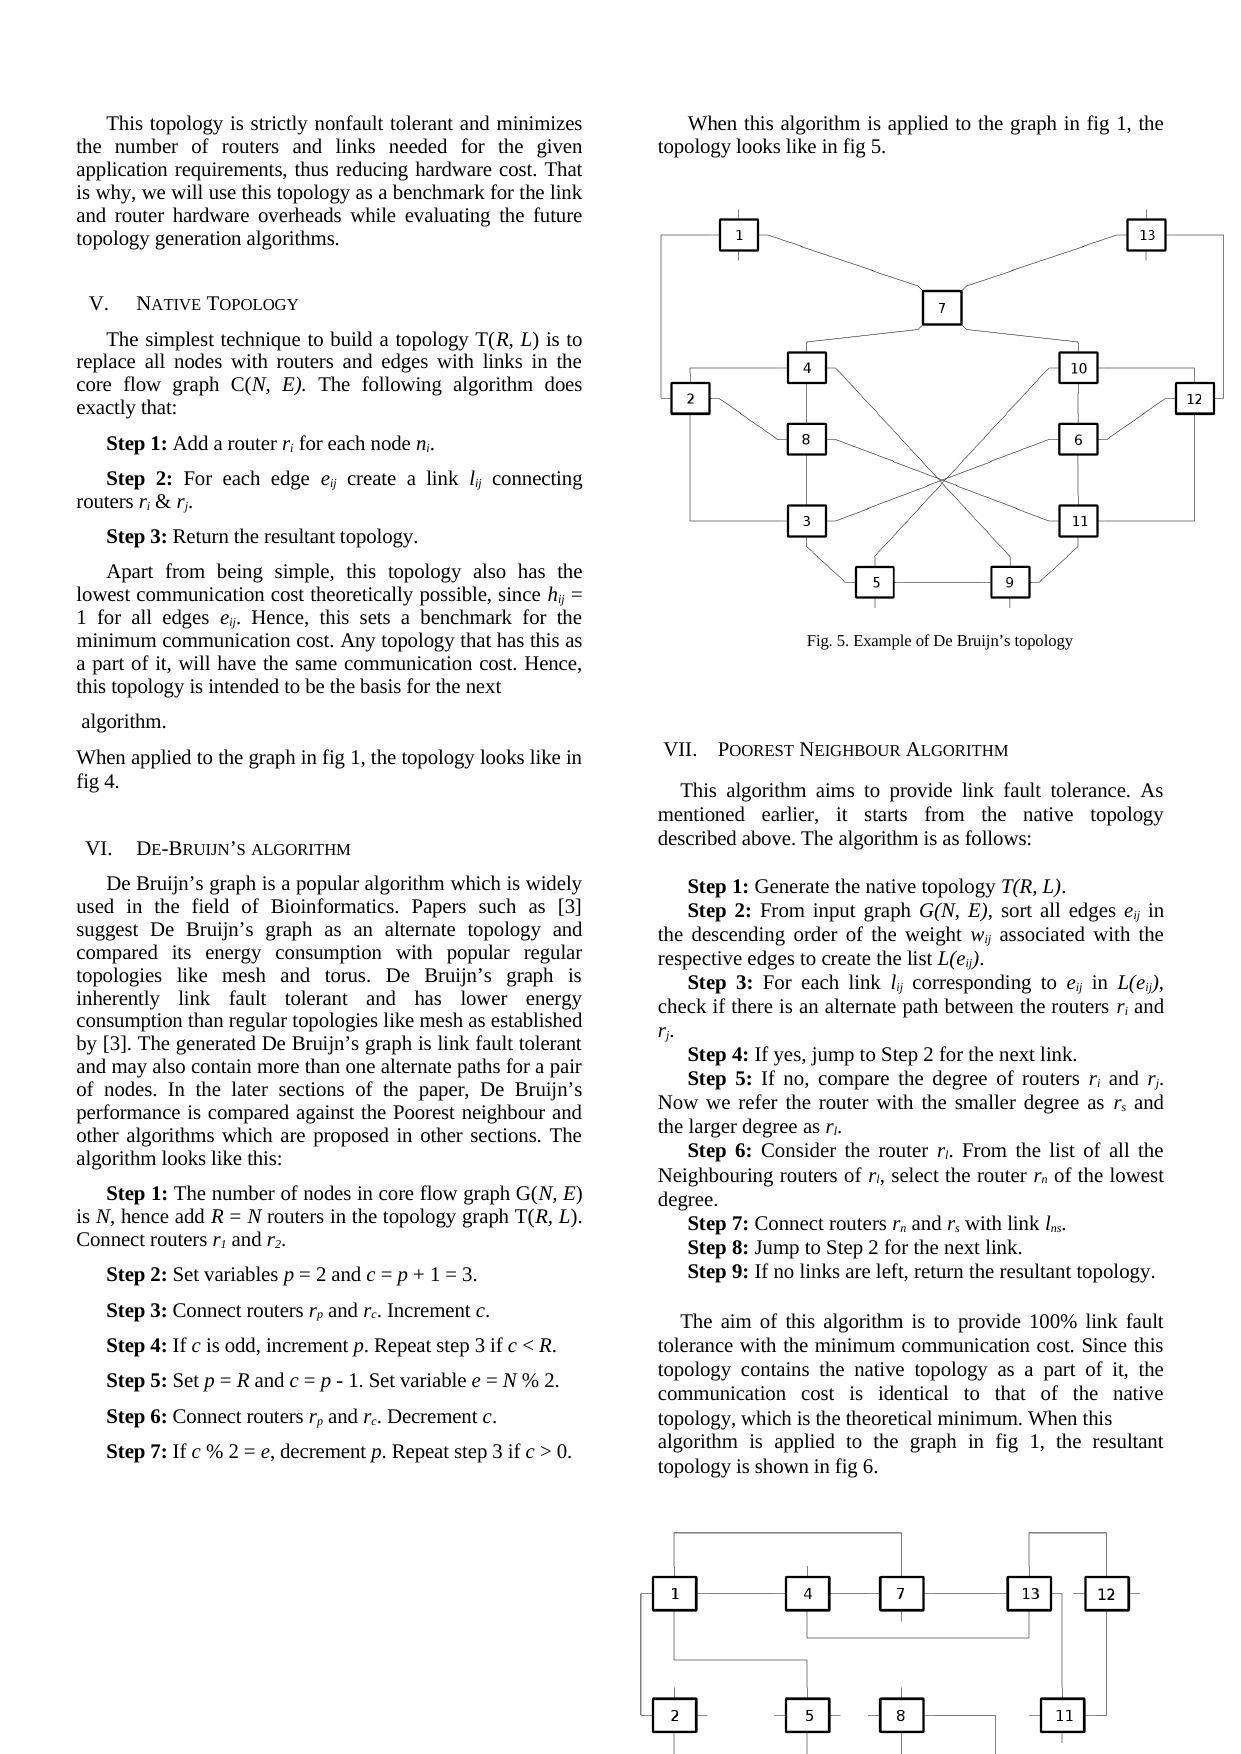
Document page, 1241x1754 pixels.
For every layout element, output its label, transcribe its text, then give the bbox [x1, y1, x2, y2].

text Step 3: Return the resultant topology. [76, 525, 583, 548]
text Step 5: Set p = R and c = p - 1. Set variable e = N % 2. [76, 1369, 583, 1392]
text Step 2: Set variables p = 2 and c = p + 1 = 3. [76, 1263, 583, 1286]
picture [636, 1527, 1145, 1754]
text When applied to the graph in fig 1, the topology looks like in fig 4. [76, 746, 583, 794]
text Step 7: If c % 2 = e, decrement p. Repeat step 3 if c > 0. [76, 1440, 583, 1463]
text Step 7: Connect routers rn and rs with link lns. [658, 1211, 1164, 1235]
text Step 4: If yes, jump to Step 2 for the next link. [658, 1042, 1164, 1066]
text Step 5: If no, compare the degree of routers ri and rj. Now we refer the router with the smaller degree as rs and the larger degree as rl. [658, 1066, 1164, 1138]
text The aim of this algorithm is to provide 100% link fault tolerance with the minimum communication cost. Since this topology contains the native topology as a part of it, the communication cost is identical to that of the native topology, which is the theoretical minimum. When this [658, 1309, 1164, 1429]
text Step 3: For each link lij corresponding to eij in L(eij), check if there is an alternate path between the routers ri and rj. [658, 970, 1164, 1042]
text Step 1: Generate the native topology T(R, L). [658, 874, 1164, 898]
picture [651, 199, 1233, 628]
text Step 4: If c is odd, increment p. Repeat step 3 if c < R. [76, 1334, 583, 1357]
text When this algorithm is applied to the graph in fig 1, the topology looks like in fig 5. [658, 112, 1164, 158]
text This algorithm aims to provide link fault tolerance. As mentioned earlier, it starts from the native topology described above. The algorithm is as follows: [658, 777, 1164, 850]
text Step 6: Consider the router rl. From the list of all the Neighbouring routers of rl, select the router rn of the lowest degree. [658, 1138, 1164, 1211]
subtitle Native Topology [76, 291, 583, 315]
text algorithm. [76, 711, 583, 733]
text Step 9: If no links are left, return the resultant topology. [658, 1259, 1164, 1283]
subtitle De-Bruijn’s algorithm [76, 836, 583, 859]
text De Bruijn’s graph is a popular algorithm which is widely used in the field of Bioinformatics. Papers such as [3] suggest De Bruijn’s graph as an alternate topology and compared its energy consumption with popular regular topologies like mesh and torus. De Bruijn’s graph is inherently link fault tolerant and has lower energy consumption than regular topologies like mesh as established by [3]. The generated De Bruijn’s graph is link fault tolerant and may also contain more than one alternate paths for a pair of nodes. In the later sections of the paper, De Bruijn’s performance is compared against the Poorest neighbour and other algorithms which are proposed in other sections. The algorithm looks like this: [76, 872, 583, 1170]
text Step 1: The number of nodes in core flow graph G(N, E) is N, hence add R = N routers in the topology graph T(R, L). Connect routers r1 and r2. [76, 1182, 583, 1251]
text Step 3: Connect routers rp and rc. Increment c. [76, 1299, 583, 1322]
text This topology is strictly nonfault tolerant and minimizes the number of routers and links needed for the given application requirements, thus reducing hardware cost. That is why, we will use this topology as a benchmark for the link and router hardware overheads while evaluating the future topology generation algorithms. [76, 112, 583, 249]
text Step 1: Add a router ri for each node ni. [76, 432, 583, 455]
subtitle Poorest Neighbour Algorithm [658, 628, 1164, 761]
text Apart from being simple, this topology also has the lowest communication cost theoretically possible, since hij = 1 for all edges eij. Hence, this sets a benchmark for the minimum communication cost. Any topology that has this as a part of it, will have the same communication cost. Hence, this topology is intended to be the basis for the next [76, 561, 583, 698]
text Step 6: Connect routers rp and rc. Decrement c. [76, 1405, 583, 1428]
text Step 8: Jump to Step 2 for the next link. [658, 1235, 1164, 1259]
text Step 2: For each edge eij create a link lij connecting routers ri & rj. [76, 467, 583, 513]
text Step 2: From input graph G(N, E), sort all edges eij in the descending order of the weight wij associated with the respective edges to create the list L(eij). [658, 898, 1164, 970]
text The simplest technique to build a topology T(R, L) is to replace all nodes with routers and edges with links in the core flow graph C(N, E). The following algorithm does exactly that: [76, 328, 583, 419]
list algorithm is applied to the graph in fig 1, the resultant topology is shown in fig 6. [658, 1429, 1164, 1478]
